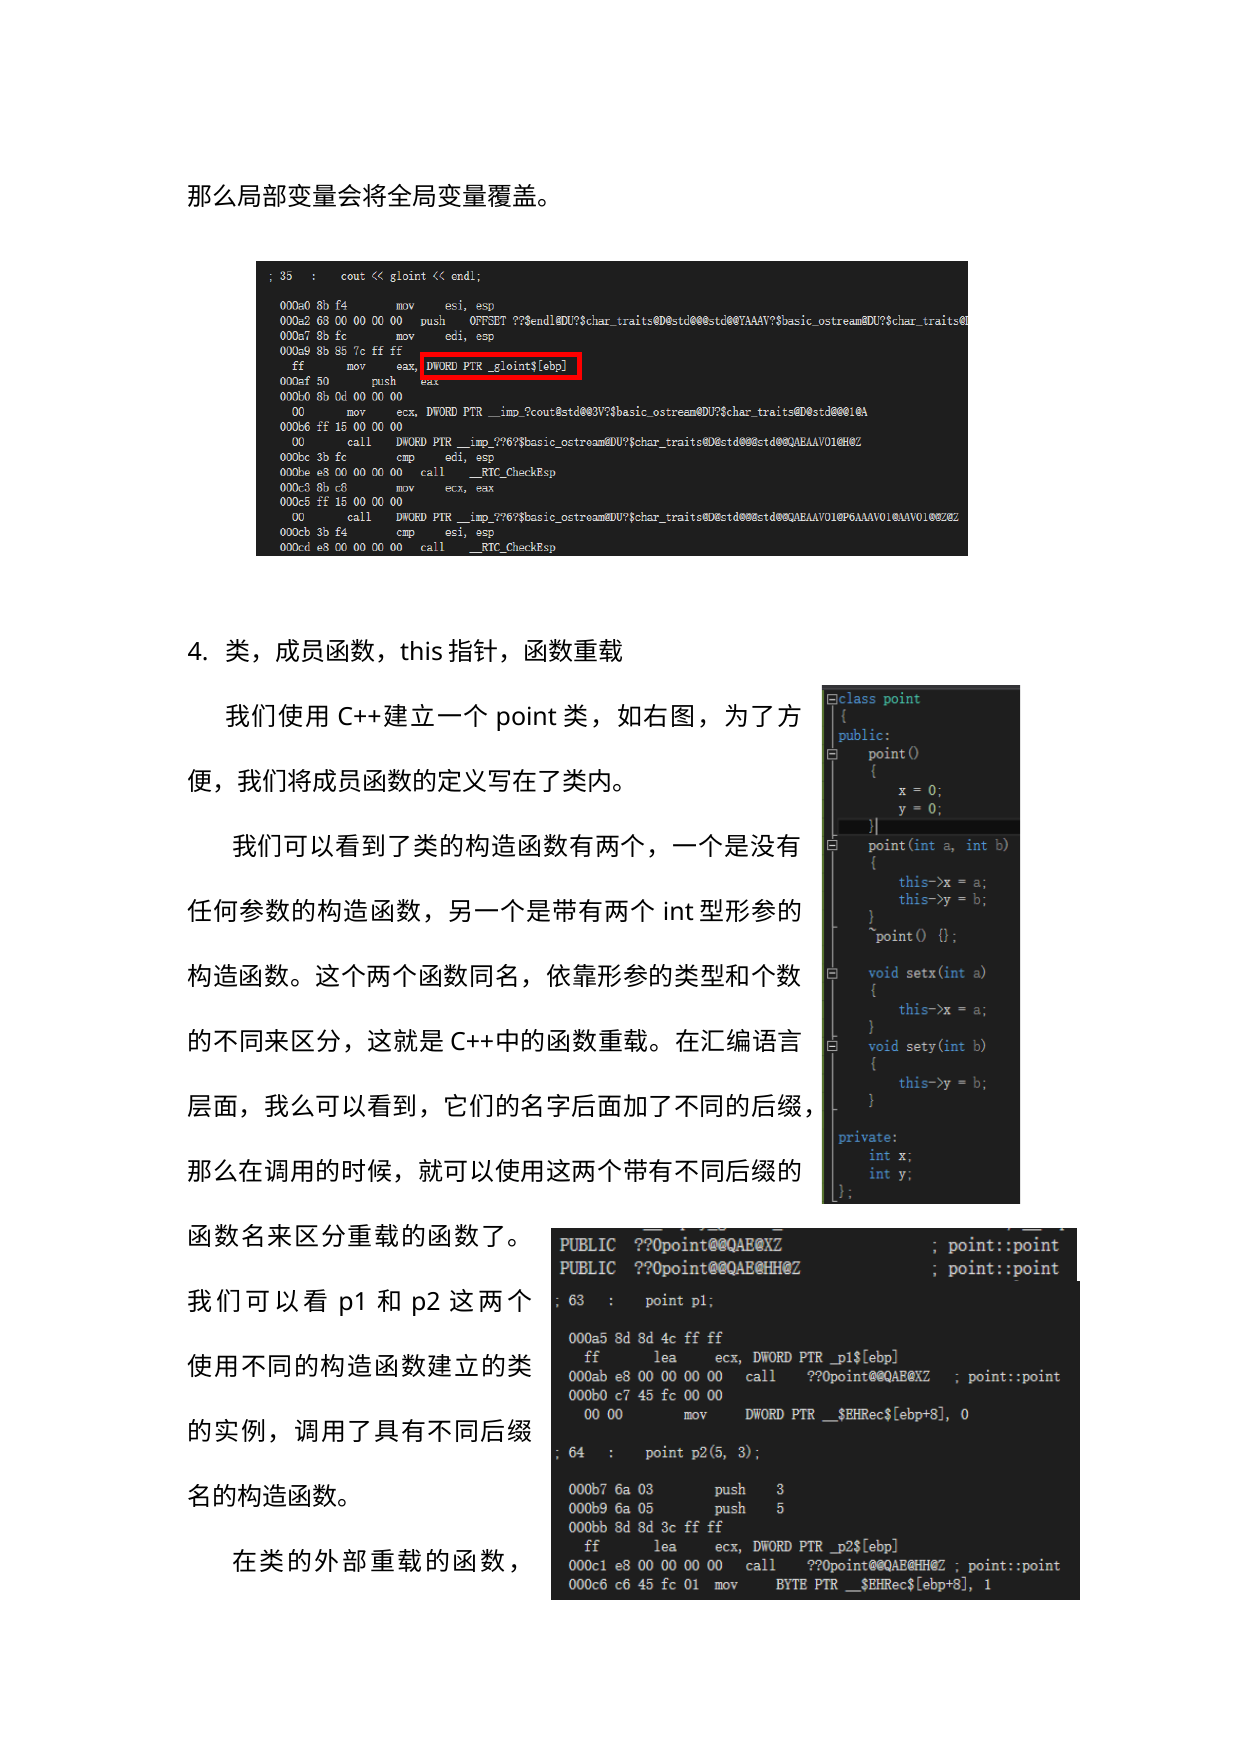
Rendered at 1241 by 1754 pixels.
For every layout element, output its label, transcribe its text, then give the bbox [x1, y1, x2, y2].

picture [551, 1228, 1080, 1600]
picture [256, 261, 968, 556]
list 在类的外部重载的函数，也是通过不同的后缀名来区别的，这些后缀名都是编译器按照一定的规则，自动添加的。 [187, 1527, 551, 1592]
list 我们可以看到了类的构造函数有两个，一个是没有任何参数的构造函数，另一个是带有两个int型形参的构造函数。这个两个函数同名，依靠形参的类型和个数的不同来区分，这就是C++中的函数重载。在汇编语言层面，我么可以看到，它们的名字后面加了不同的后缀，那么在调用的时候，就可以使用这两个带有不同后缀的函数名来区分重载的函数了。我们可以看p1和p2这两个使用不同的构造函数建立的类的实例，调用了具有不同后缀名的构造函数。 [187, 812, 1053, 1527]
list 类，成员函数，this指针，函数重载 [187, 617, 1053, 682]
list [187, 162, 1053, 227]
picture [821, 685, 1021, 1204]
text 我们使用C++建立一个point类，如右图，为了方便，我们将成员函数的定义写在了类内。 [187, 682, 1053, 812]
